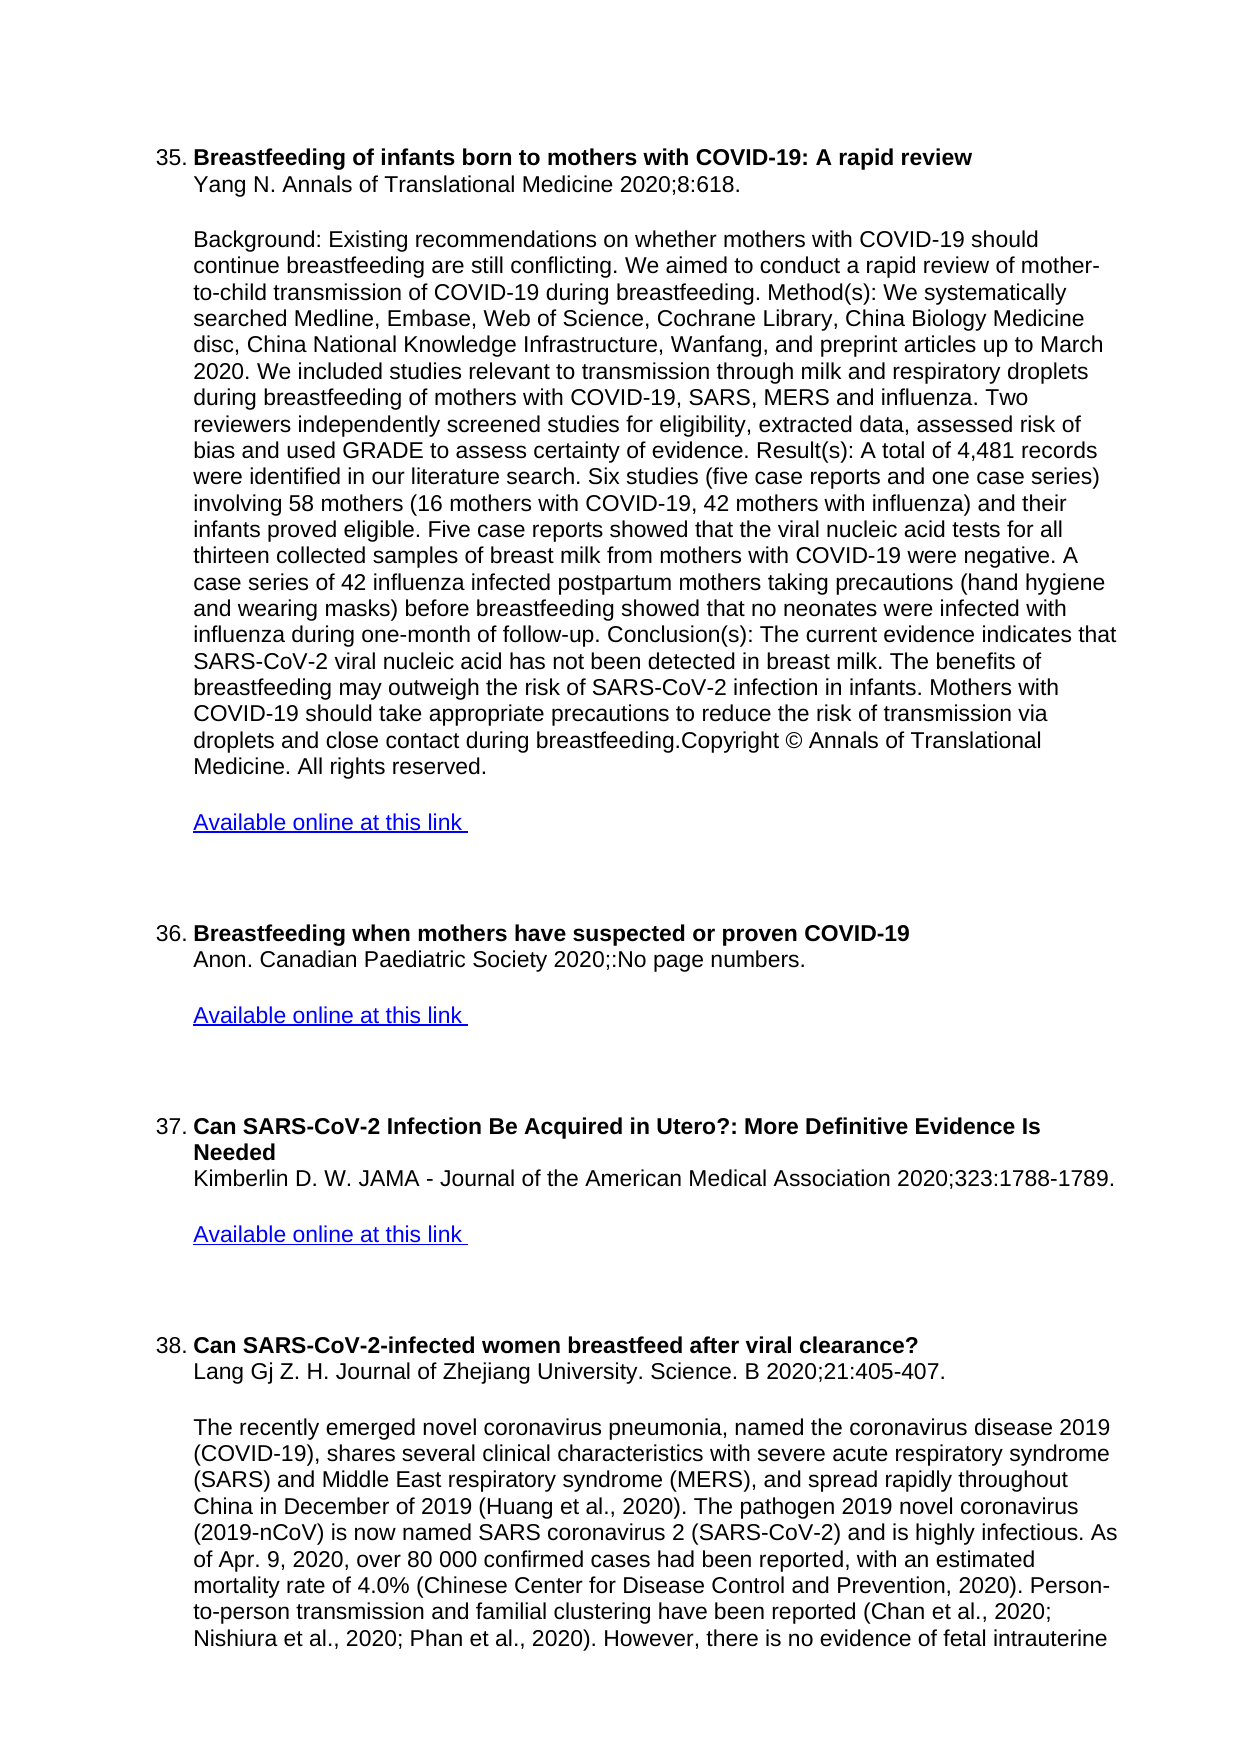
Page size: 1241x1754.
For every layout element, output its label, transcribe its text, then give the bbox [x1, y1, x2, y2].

list Can SARS-CoV-2-infected women breastfeed after viral clearance? Lang Gj Z. H. Journal of Zhejiang University. Science. B 2020;21:405-407. [156, 1332, 1122, 1384]
text Available online at this link [193, 809, 1122, 835]
list Breastfeeding of infants born to mothers with COVID-19: A rapid review Yang N. Annals of Translational Medicine 2020;8:618. [156, 144, 1122, 197]
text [193, 1414, 1122, 1651]
text Available online at this link [193, 1002, 1122, 1028]
text Background: Existing recommendations on whether mothers with COVID-19 should continue breastfeeding are still conflicting. We aimed to conduct a rapid review of mother-to-child transmission of COVID-19 during breastfeeding. Method(s): We systematically searched Medline, Embase, Web of Science, Cochrane Library, China Biology Medicine disc, China National Knowledge Infrastructure, Wanfang, and preprint articles up to March 2020. We included studies relevant to transmission through milk and respiratory droplets during breastfeeding of mothers with COVID-19, SARS, MERS and influenza. Two reviewers independently screened studies for eligibility, extracted data, assessed risk of bias and used GRADE to assess certainty of evidence. Result(s): A total of 4,481 records were identified in our literature search. Six studies (five case reports and one case series) involving 58 mothers (16 mothers with COVID-19, 42 mothers with influenza) and their infants proved eligible. Five case reports showed that the viral nucleic acid tests for all thirteen collected samples of breast milk from mothers with COVID-19 were negative. A case series of 42 influenza infected postpartum mothers taking precautions (hand hygiene and wearing masks) before breastfeeding showed that no neonates were infected with influenza during one-month of follow-up. Conclusion(s): The current evidence indicates that SARS-CoV-2 viral nucleic acid has not been detected in breast milk. The benefits of breastfeeding may outweigh the risk of SARS-CoV-2 infection in infants. Mothers with COVID-19 should take appropriate precautions to reduce the risk of transmission via droplets and close contact during breastfeeding.Copyright © Annals of Translational Medicine. All rights reserved. [193, 226, 1122, 779]
text Available online at this link [193, 1221, 1122, 1247]
list Can SARS-CoV-2 Infection Be Acquired in Utero?: More Definitive Evidence Is Needed Kimberlin D. W. JAMA - Journal of the American Medical Association 2020;323:1788-1789. [156, 1113, 1122, 1192]
list Breastfeeding when mothers have suspected or proven COVID-19 Anon. Canadian Paediatric Society 2020;:No page numbers. [156, 920, 1122, 972]
